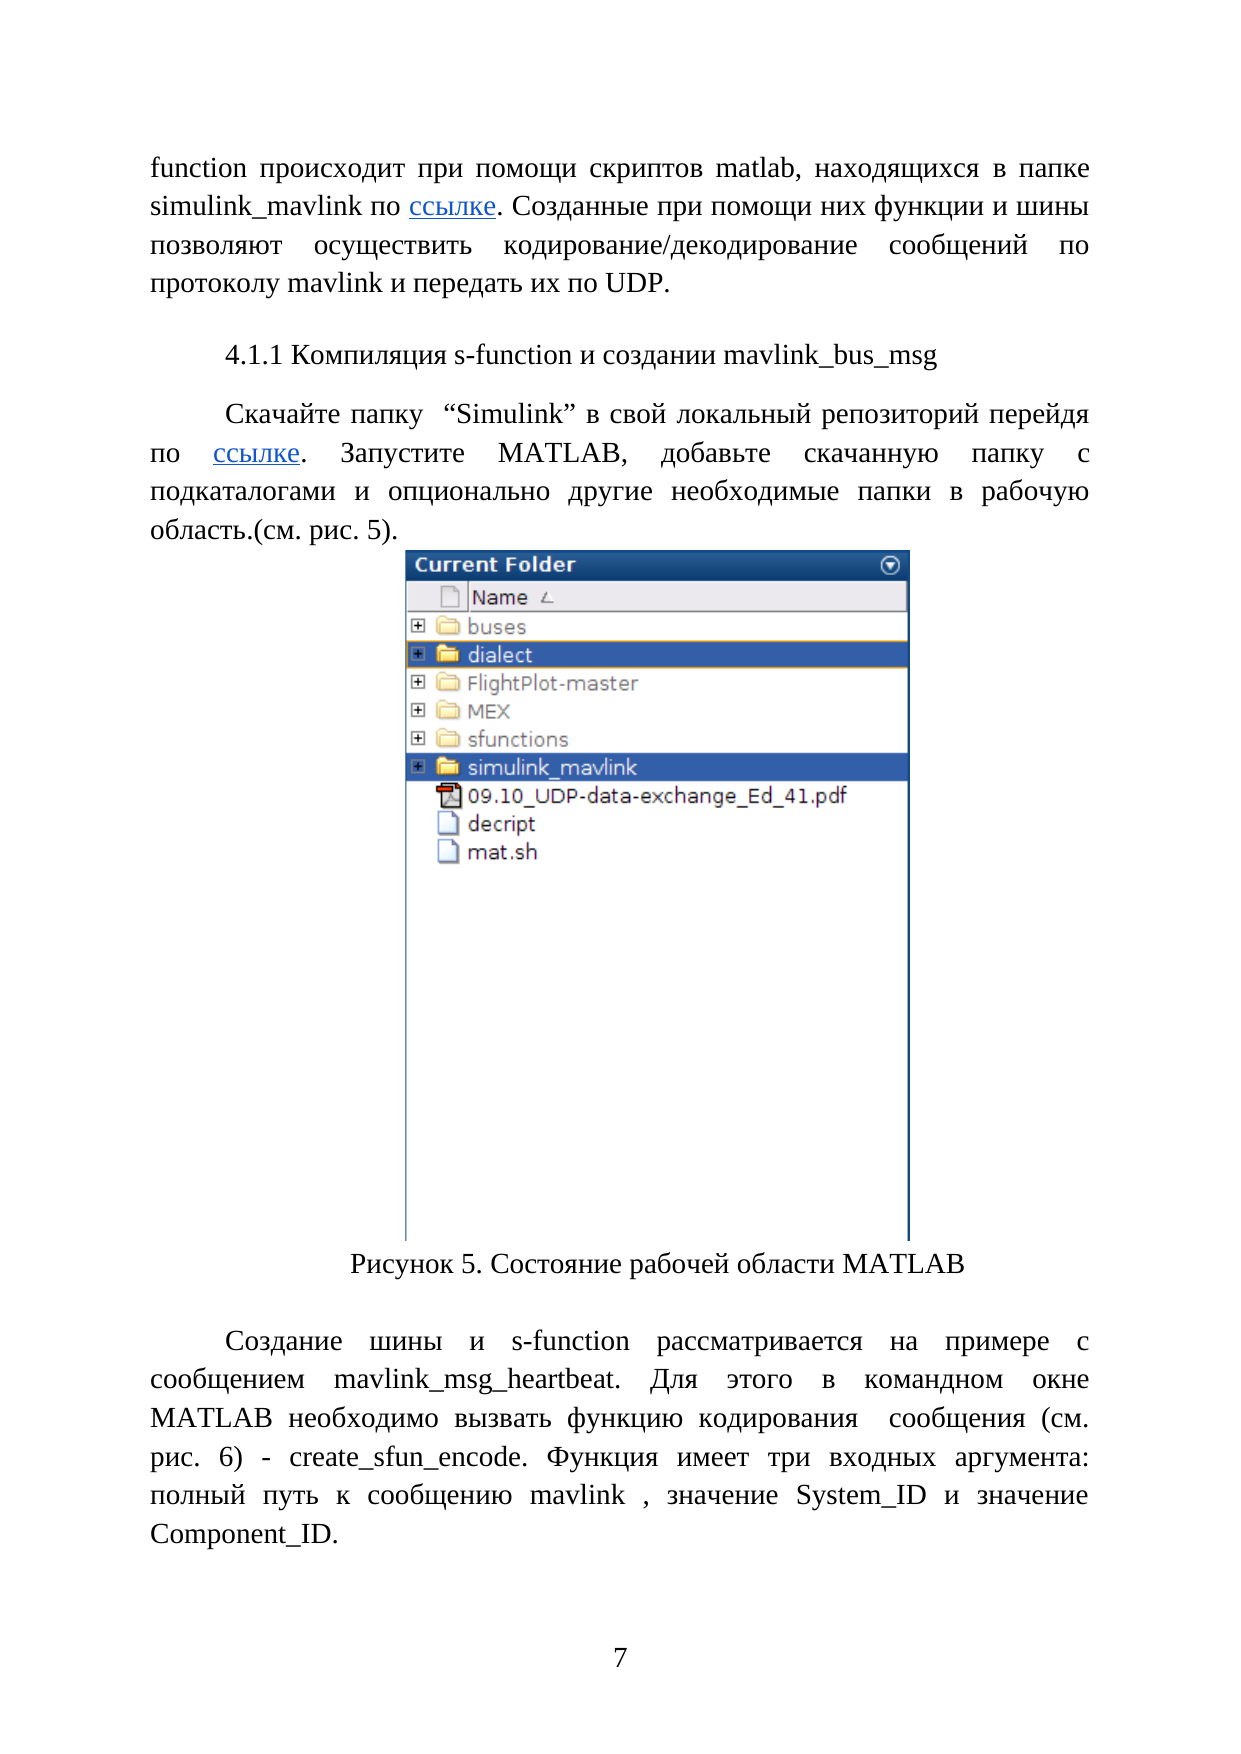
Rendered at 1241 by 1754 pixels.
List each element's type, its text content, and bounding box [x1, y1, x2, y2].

text Скачайте папку “Simulink” в свой локальный репозиторий перейдя по ссылке. Запустите MATLAB, добавьте скачанную папку с подкаталогами и опционально другие необходимые папки в рабочую область.(см. рис. 5). [150, 396, 1090, 545]
text Создание шины и s-function рассматривается на примере с сообщением mavlink_msg_heartbeat. Для этого в командном окне MATLAB необходимо вызвать функцию кодирования сообщения (см. рис. 6) - create_sfun_encode. Функция имеет три входных аргумента: полный путь к сообщению mavlink , значение System_ID и значение Component_ID. [150, 1323, 1090, 1549]
picture [405, 550, 910, 1241]
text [150, 150, 1090, 299]
text Рисунок 5. Состояние рабочей области MATLAB [150, 1246, 1090, 1279]
subtitle 4.1.1 Компиляция s-function и создании mavlink_bus_msg [150, 337, 1090, 371]
